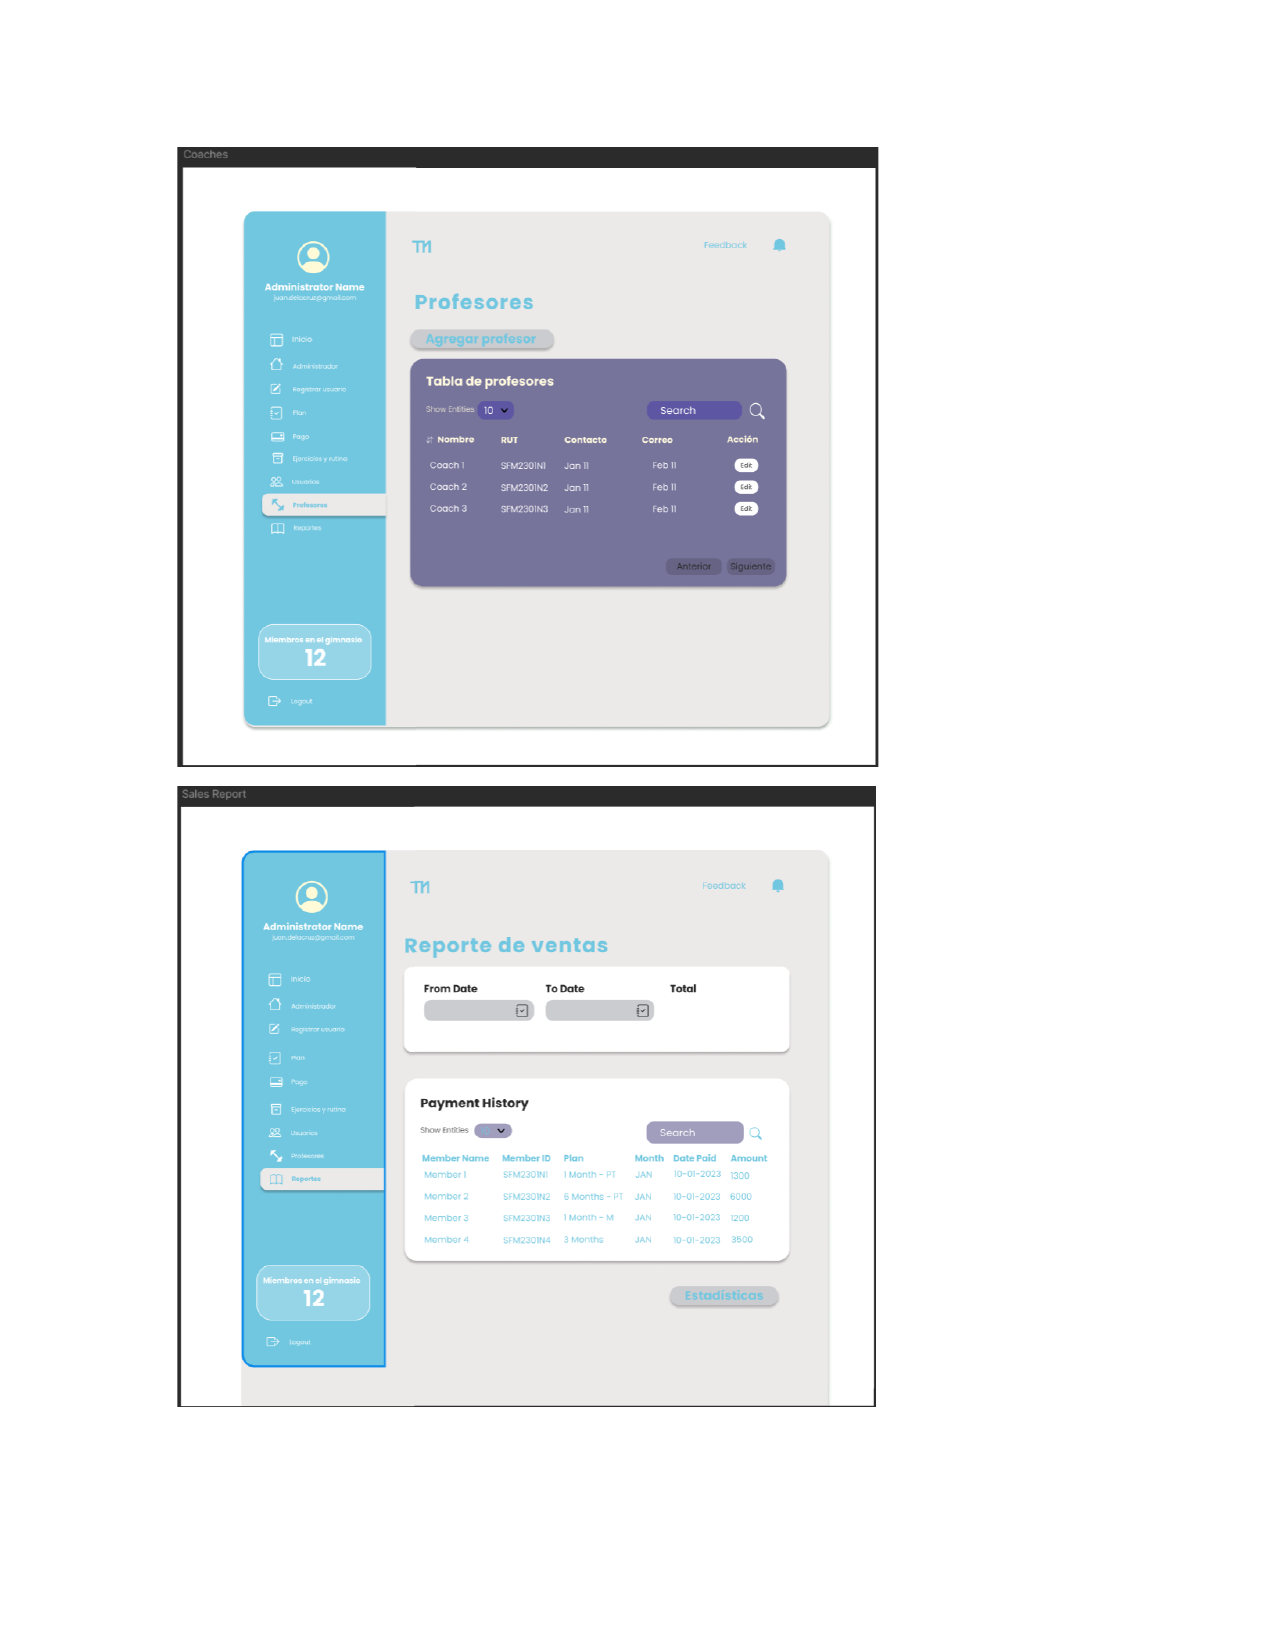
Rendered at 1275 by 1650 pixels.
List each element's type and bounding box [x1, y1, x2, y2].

picture [177, 786, 876, 1407]
picture [177, 147, 879, 767]
